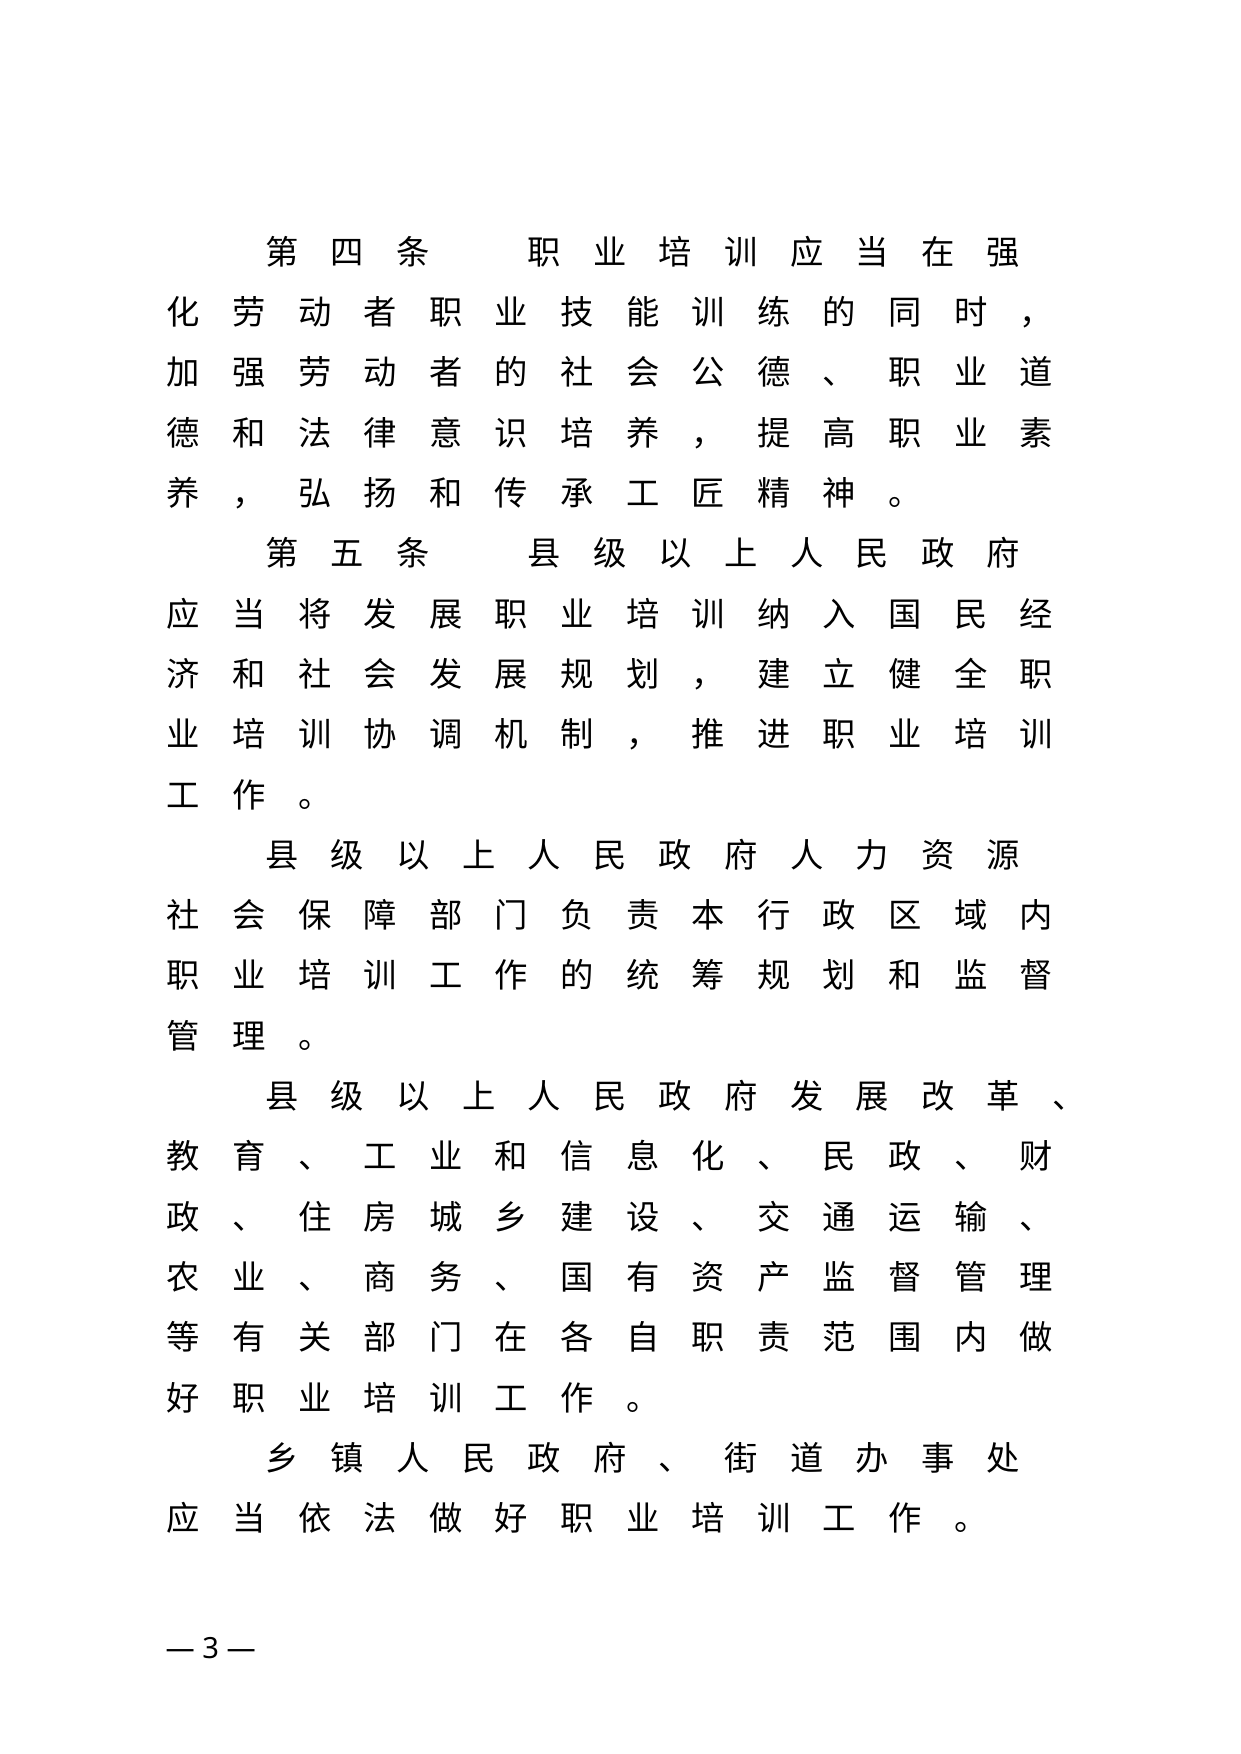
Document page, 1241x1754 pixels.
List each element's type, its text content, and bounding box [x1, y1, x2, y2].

text 第五条 县级以上人民政府应当将发展职业培训纳入国民经济和社会发展规划，建立健全职业培训协调机制，推进职业培训工作。 [167, 521, 1085, 823]
text 县级以上人民政府发展改革、教育、工业和信息化、民政、财政、住房城乡建设、交通运输、农业、商务、国有资产监督管理等有关部门在各自职责范围内做好职业培训工作。 [167, 1064, 1085, 1426]
text 乡镇人民政府、街道办事处应当依法做好职业培训工作。 [167, 1426, 1085, 1546]
text 县级以上人民政府人力资源社会保障部门负责本行政区域内职业培训工作的统筹规划和监督管理。 [167, 823, 1085, 1064]
text 第四条 职业培训应当在强化劳动者职业技能训练的同时，加强劳动者的社会公德、职业道德和法律意识培养，提高职业素养，弘扬和传承工匠精神。 [167, 219, 1085, 521]
